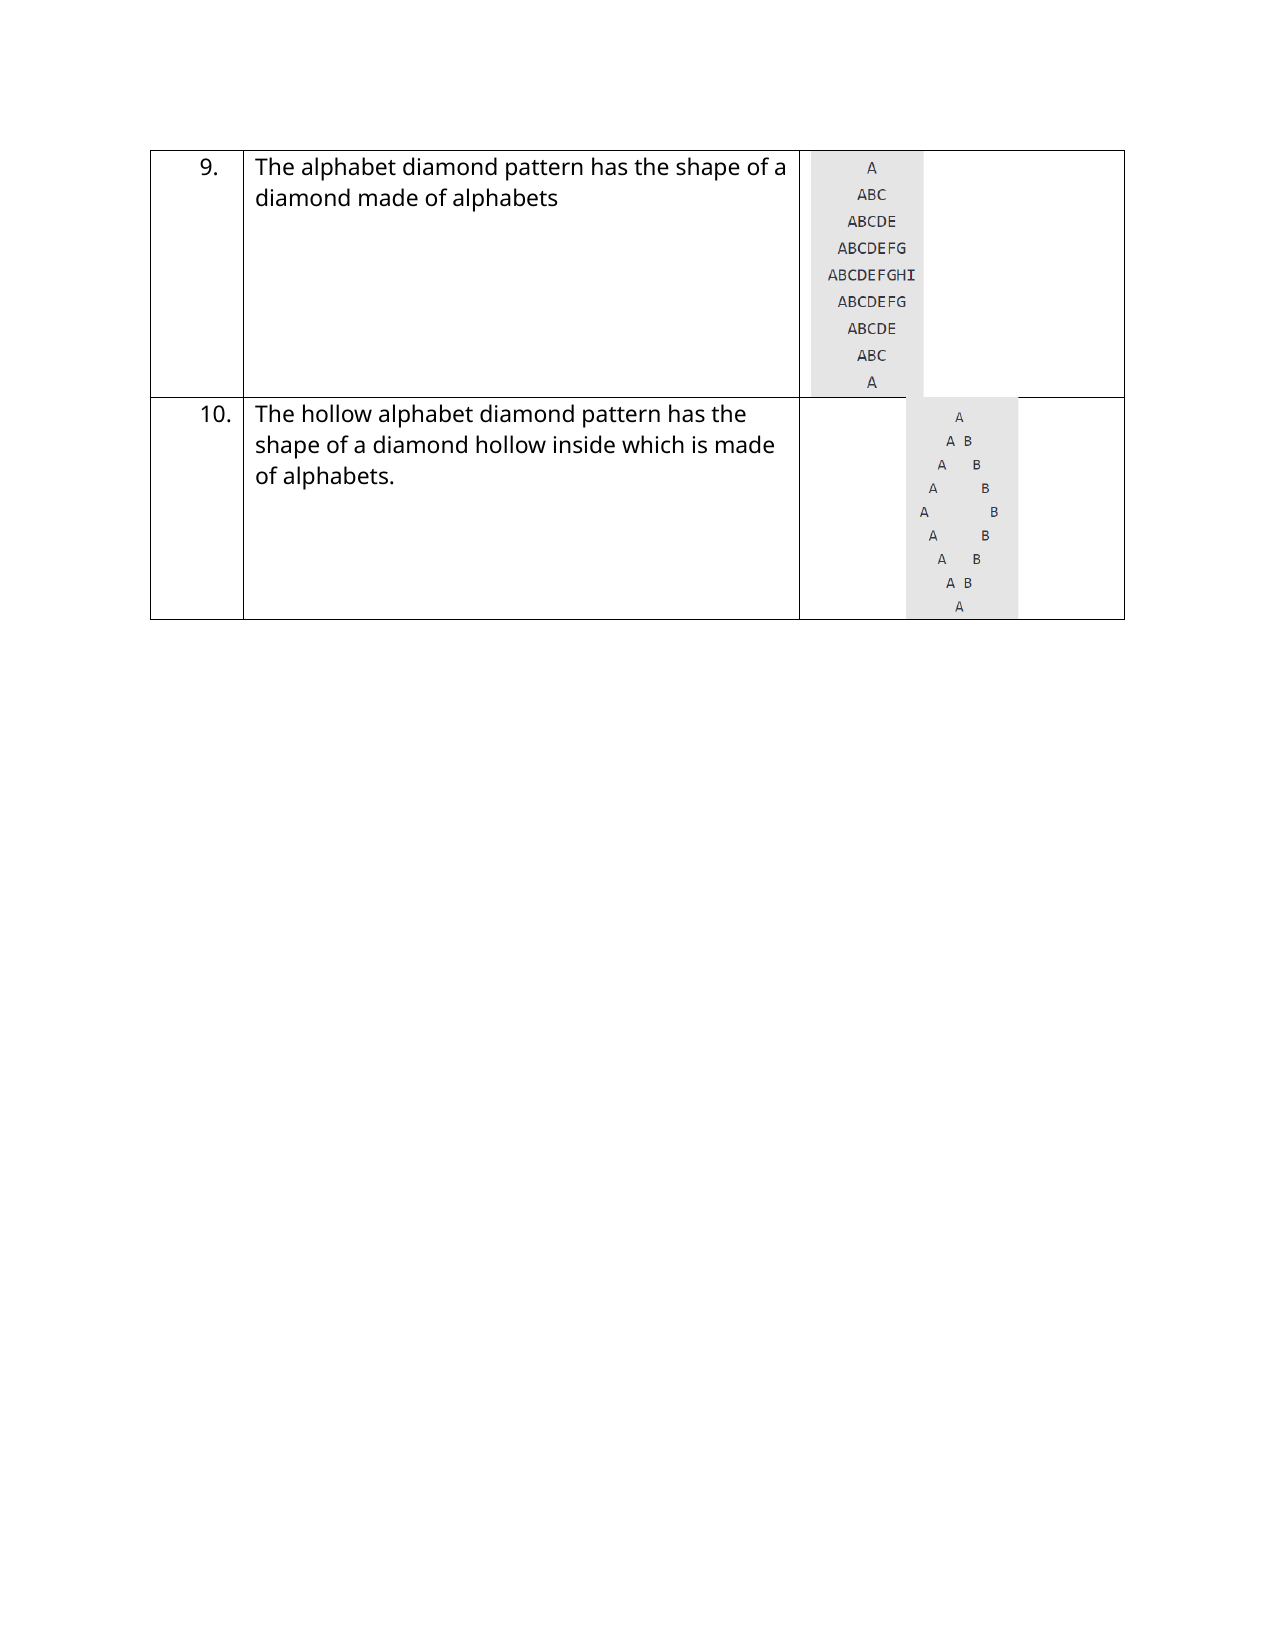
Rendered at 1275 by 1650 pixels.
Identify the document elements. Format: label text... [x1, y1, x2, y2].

table_cell [924, 151, 1124, 397]
table_cell [800, 151, 811, 397]
table_cell [1019, 398, 1124, 619]
table_cell [151, 398, 243, 619]
table_cell [151, 151, 243, 397]
picture [811, 151, 1019, 619]
table_cell The hollow alphabet diamond pattern has the shape of a diamond hollow inside which is made of alphabets. [244, 398, 799, 619]
table_cell [800, 398, 906, 619]
table_cell The alphabet diamond pattern has the shape of a diamond made of alphabets [244, 151, 799, 397]
